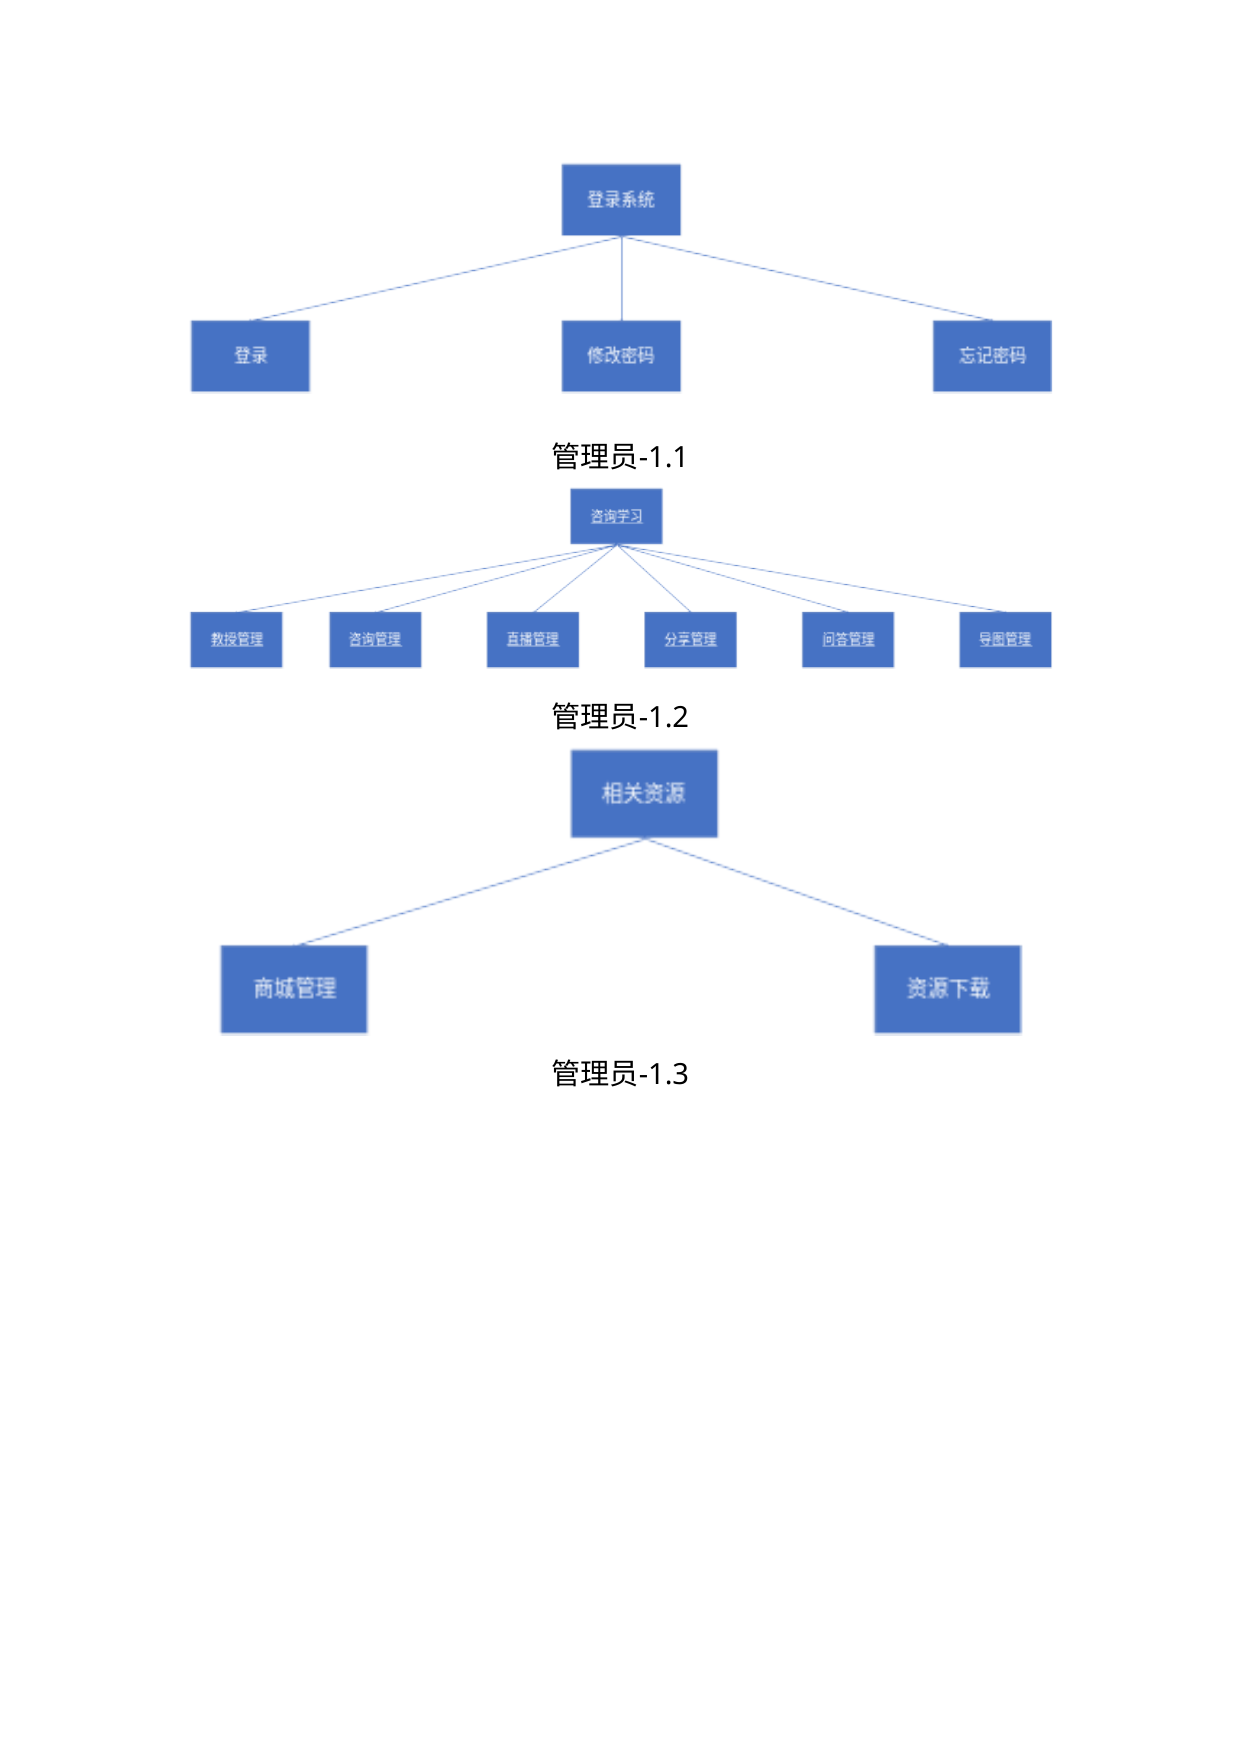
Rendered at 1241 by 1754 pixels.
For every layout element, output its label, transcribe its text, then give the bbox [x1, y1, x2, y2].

text 管理员-1.1 [187, 422, 1053, 487]
text 管理员-1.3 [187, 1039, 1053, 1104]
text 管理员-1.2 [187, 682, 1053, 747]
